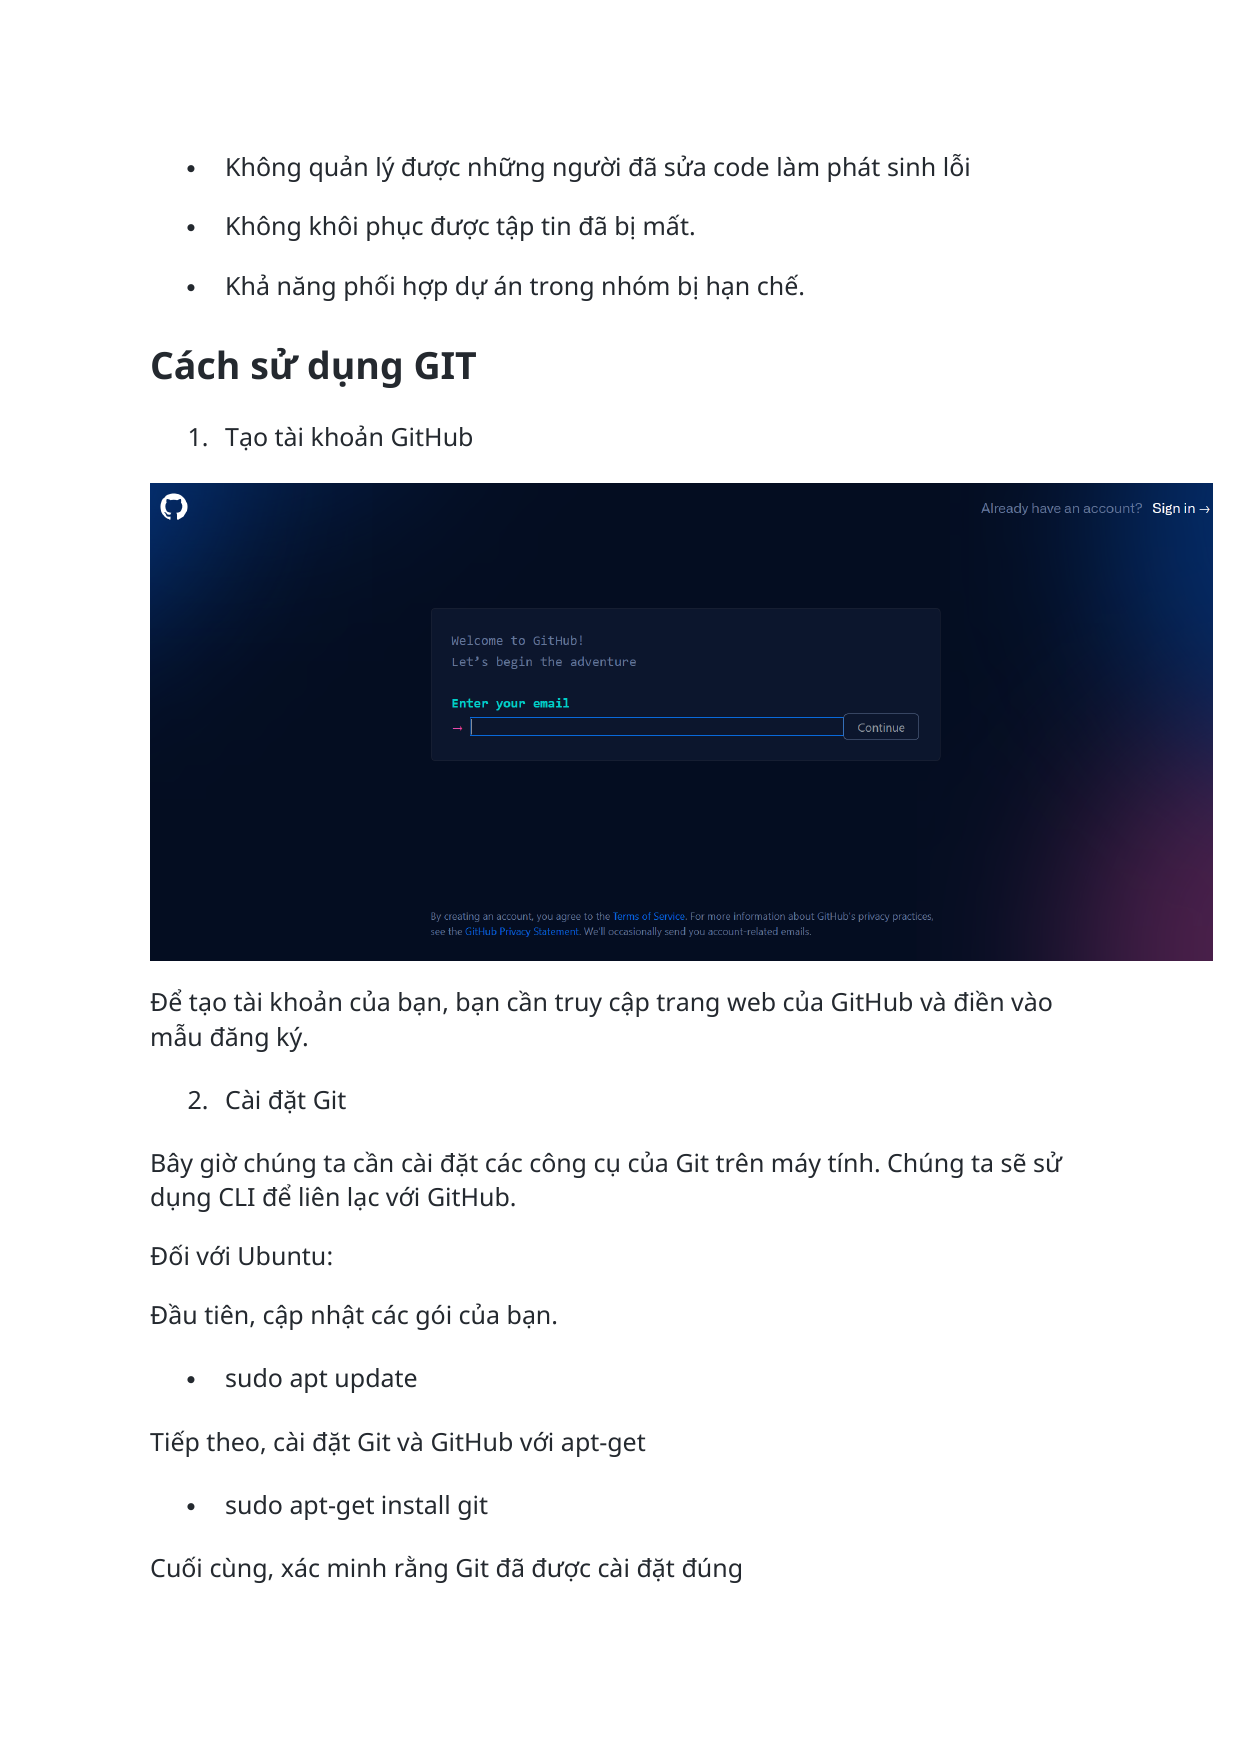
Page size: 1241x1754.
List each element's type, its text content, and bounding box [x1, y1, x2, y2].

picture [150, 483, 1213, 961]
list Cài đặt Git [187, 1082, 1090, 1116]
text Cách sử dụng GIT [150, 340, 1090, 391]
list Tạo tài khoản GitHub [187, 420, 1090, 454]
text Cuối cùng, xác minh rằng Git đã được cài đặt đúng [150, 1551, 1090, 1585]
text Tiếp theo, cài đặt Git và GitHub với apt-get [150, 1424, 1090, 1458]
list Khả năng phối hợp dự án trong nhóm bị hạn chế. [187, 268, 1090, 302]
list sudo apt-get install git [187, 1487, 1090, 1522]
list Không khôi phục được tập tin đã bị mất. [187, 209, 1090, 243]
list sudo apt update [187, 1361, 1090, 1395]
text Đối với Ubuntu: [150, 1239, 1090, 1273]
list Không quản lý được những người đã sửa code làm phát sinh lỗi [187, 150, 1090, 184]
text Đầu tiên, cập nhật các gói của bạn. [150, 1298, 1090, 1332]
text Để tạo tài khoản của bạn, bạn cần truy cập trang web của GitHub và điền vào mẫu đăng ký. [150, 985, 1090, 1053]
text Bây giờ chúng ta cần cài đặt các công cụ của Git trên máy tính. Chúng ta sẽ sử dụng CLI để liên lạc với GitHub. [150, 1146, 1090, 1214]
